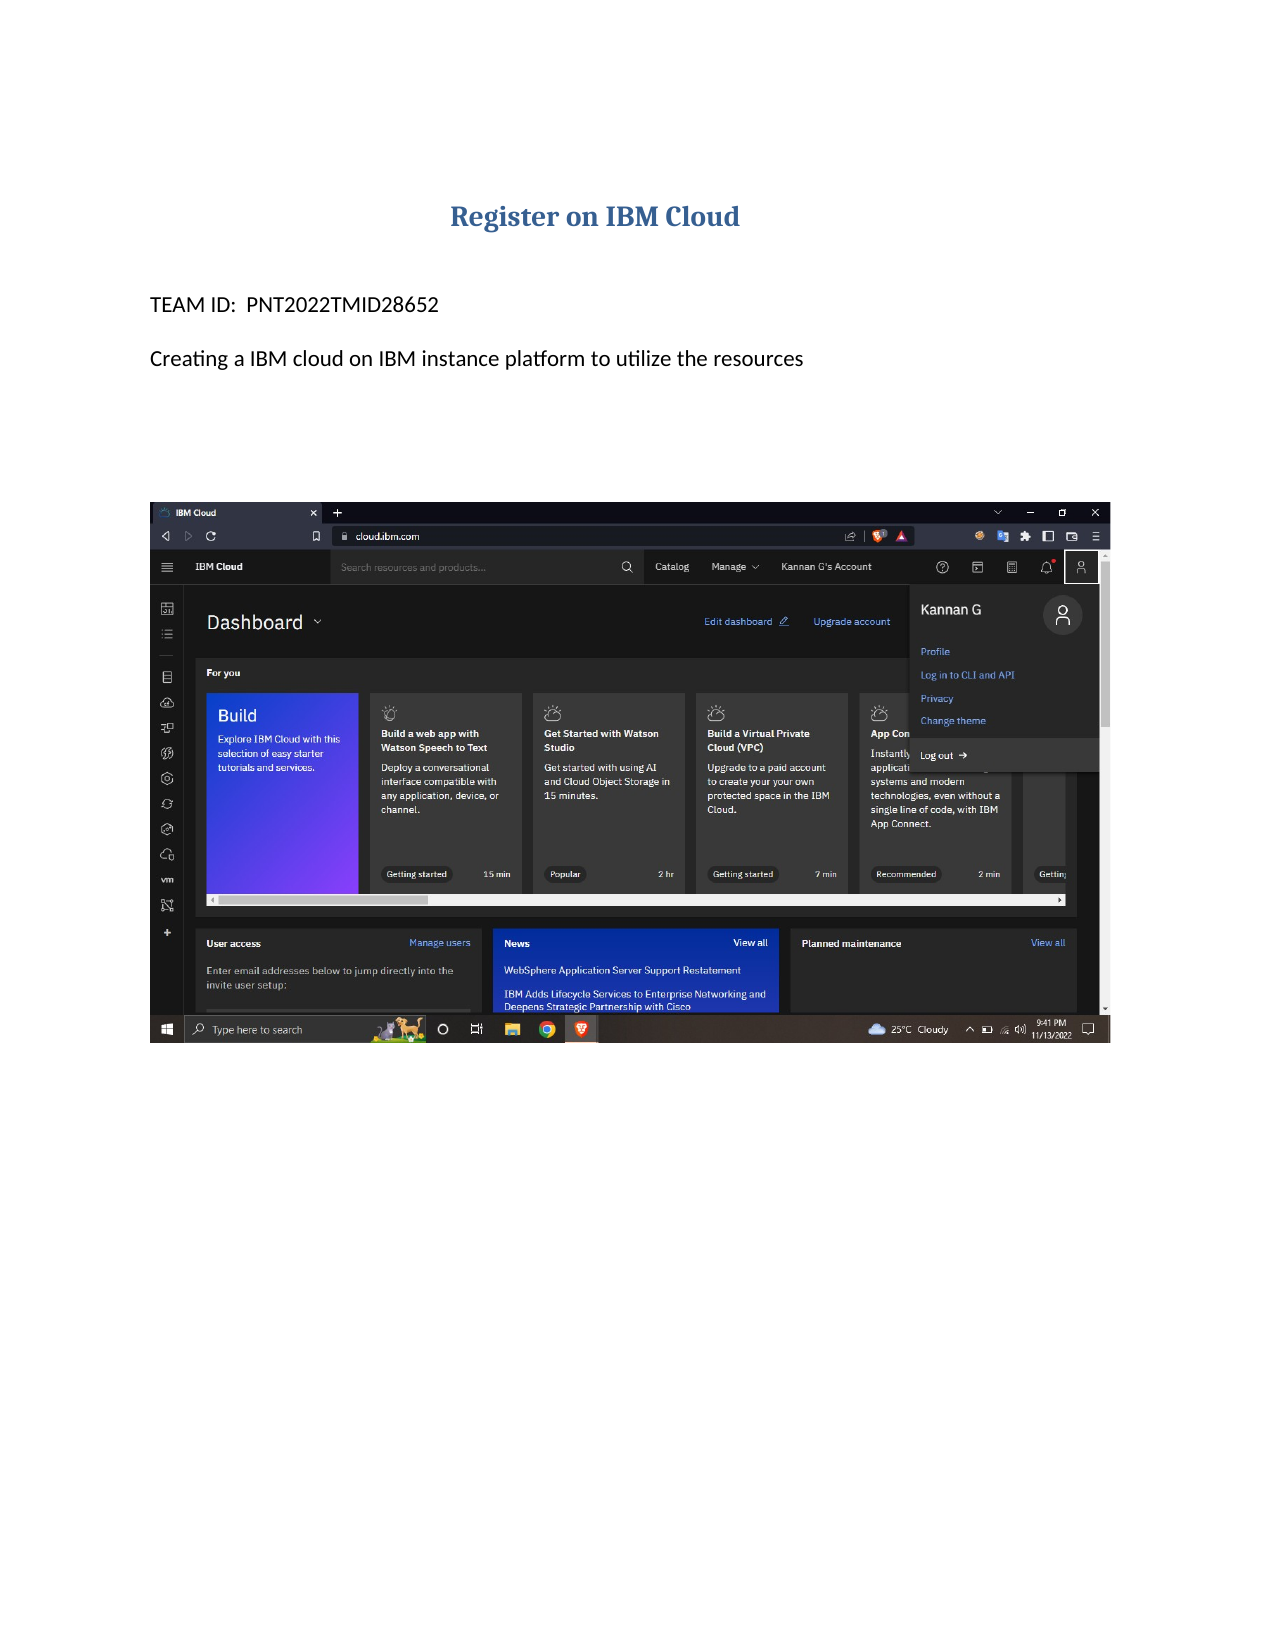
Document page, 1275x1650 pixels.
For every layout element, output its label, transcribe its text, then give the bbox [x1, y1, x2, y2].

text TEAM ID: PNT2022TMID28652 [150, 291, 1135, 319]
text Creating a IBM cloud on IBM instance platform to utilize the resources [150, 344, 1135, 372]
picture [150, 502, 1111, 1043]
title Register on IBM Cloud [450, 200, 1135, 233]
